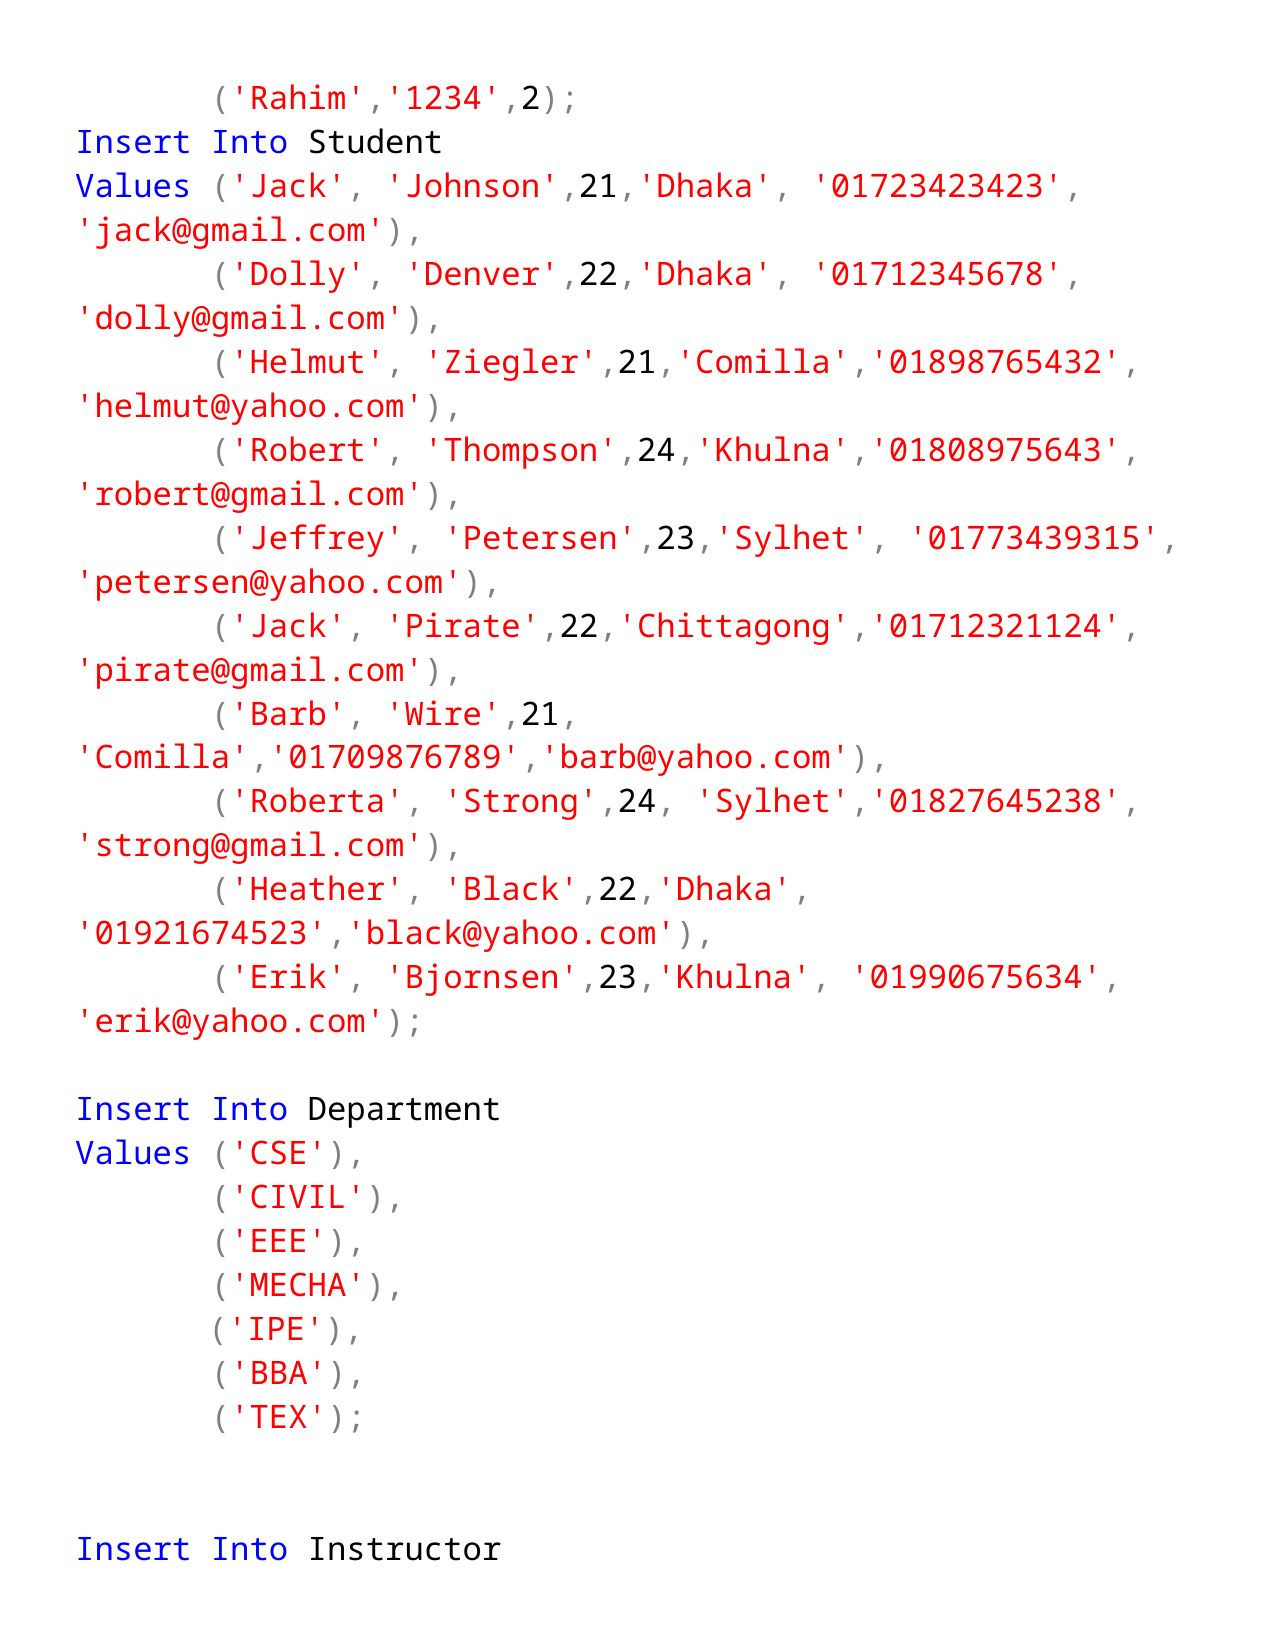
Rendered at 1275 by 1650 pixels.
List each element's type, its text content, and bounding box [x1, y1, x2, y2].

text ('Jeffrey', 'Petersen',23,'Sylhet', '01773439315', 'petersen@yahoo.com'), [75, 514, 1200, 602]
text ('TEX'); [75, 1394, 1200, 1438]
text ('IPE'), [75, 1306, 1200, 1350]
text Insert Into Department [75, 1086, 1200, 1130]
text ('Rahim','1234',2); [75, 75, 1200, 119]
text ('Barb', 'Wire',21, 'Comilla','01709876789','barb@yahoo.com'), [75, 690, 1200, 778]
text ('Robert', 'Thompson',24,'Khulna','01808975643', 'robert@gmail.com'), [75, 427, 1200, 514]
text ('CIVIL'), [75, 1174, 1200, 1218]
text ('Jack', 'Pirate',22,'Chittagong','01712321124', 'pirate@gmail.com'), [75, 602, 1200, 690]
text ('MECHA'), [75, 1262, 1200, 1306]
text Values ('Jack', 'Johnson',21,'Dhaka', '01723423423', 'jack@gmail.com'), [75, 163, 1200, 251]
text ('Dolly', 'Denver',22,'Dhaka', '01712345678', 'dolly@gmail.com'), [75, 251, 1200, 339]
text Insert Into Student [75, 119, 1200, 163]
text ('Roberta', 'Strong',24, 'Sylhet','01827645238', 'strong@gmail.com'), [75, 778, 1200, 866]
text ('Erik', 'Bjornsen',23,'Khulna', '01990675634', 'erik@yahoo.com'); [75, 954, 1200, 1042]
text Values ('CSE'), [75, 1130, 1200, 1174]
text Insert Into Instructor [75, 1526, 1200, 1569]
text ('EEE'), [75, 1218, 1200, 1262]
text ('Helmut', 'Ziegler',21,'Comilla','01898765432', 'helmut@yahoo.com'), [75, 339, 1200, 427]
text ('BBA'), [75, 1350, 1200, 1394]
text ('Heather', 'Black',22,'Dhaka', '01921674523','black@yahoo.com'), [75, 866, 1200, 954]
